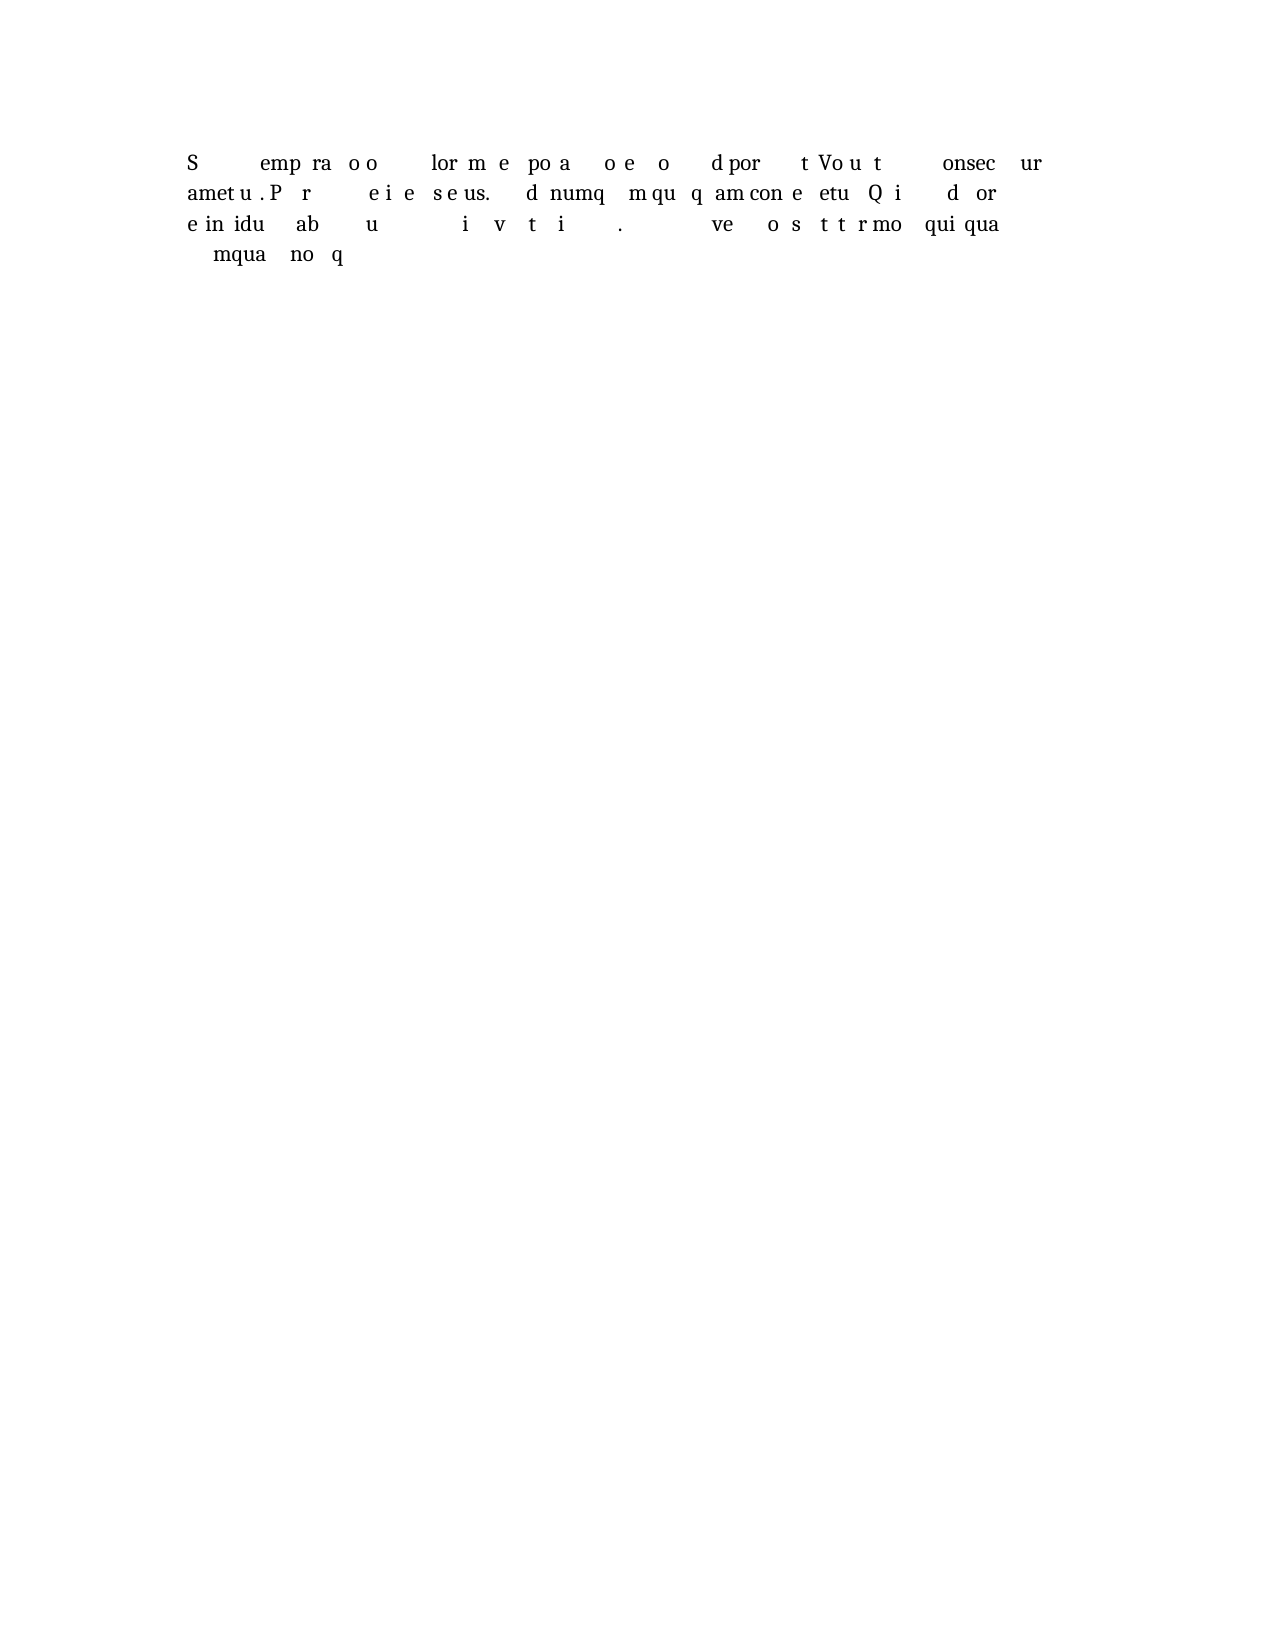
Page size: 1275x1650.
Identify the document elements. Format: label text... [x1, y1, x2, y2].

text Sed sit tempora dolore. Dolorem tempora labore modi sed porro sit. Voluptatem consectetur amet ut. Porro est velit eius eius. Modi numquam quisquam consectetur. Quiquia dolor etincidunt labore quisquam eius velit aliquam. Aliquam velit consectetur modi quisquam numquam non quaerat. [187, 150, 1087, 267]
